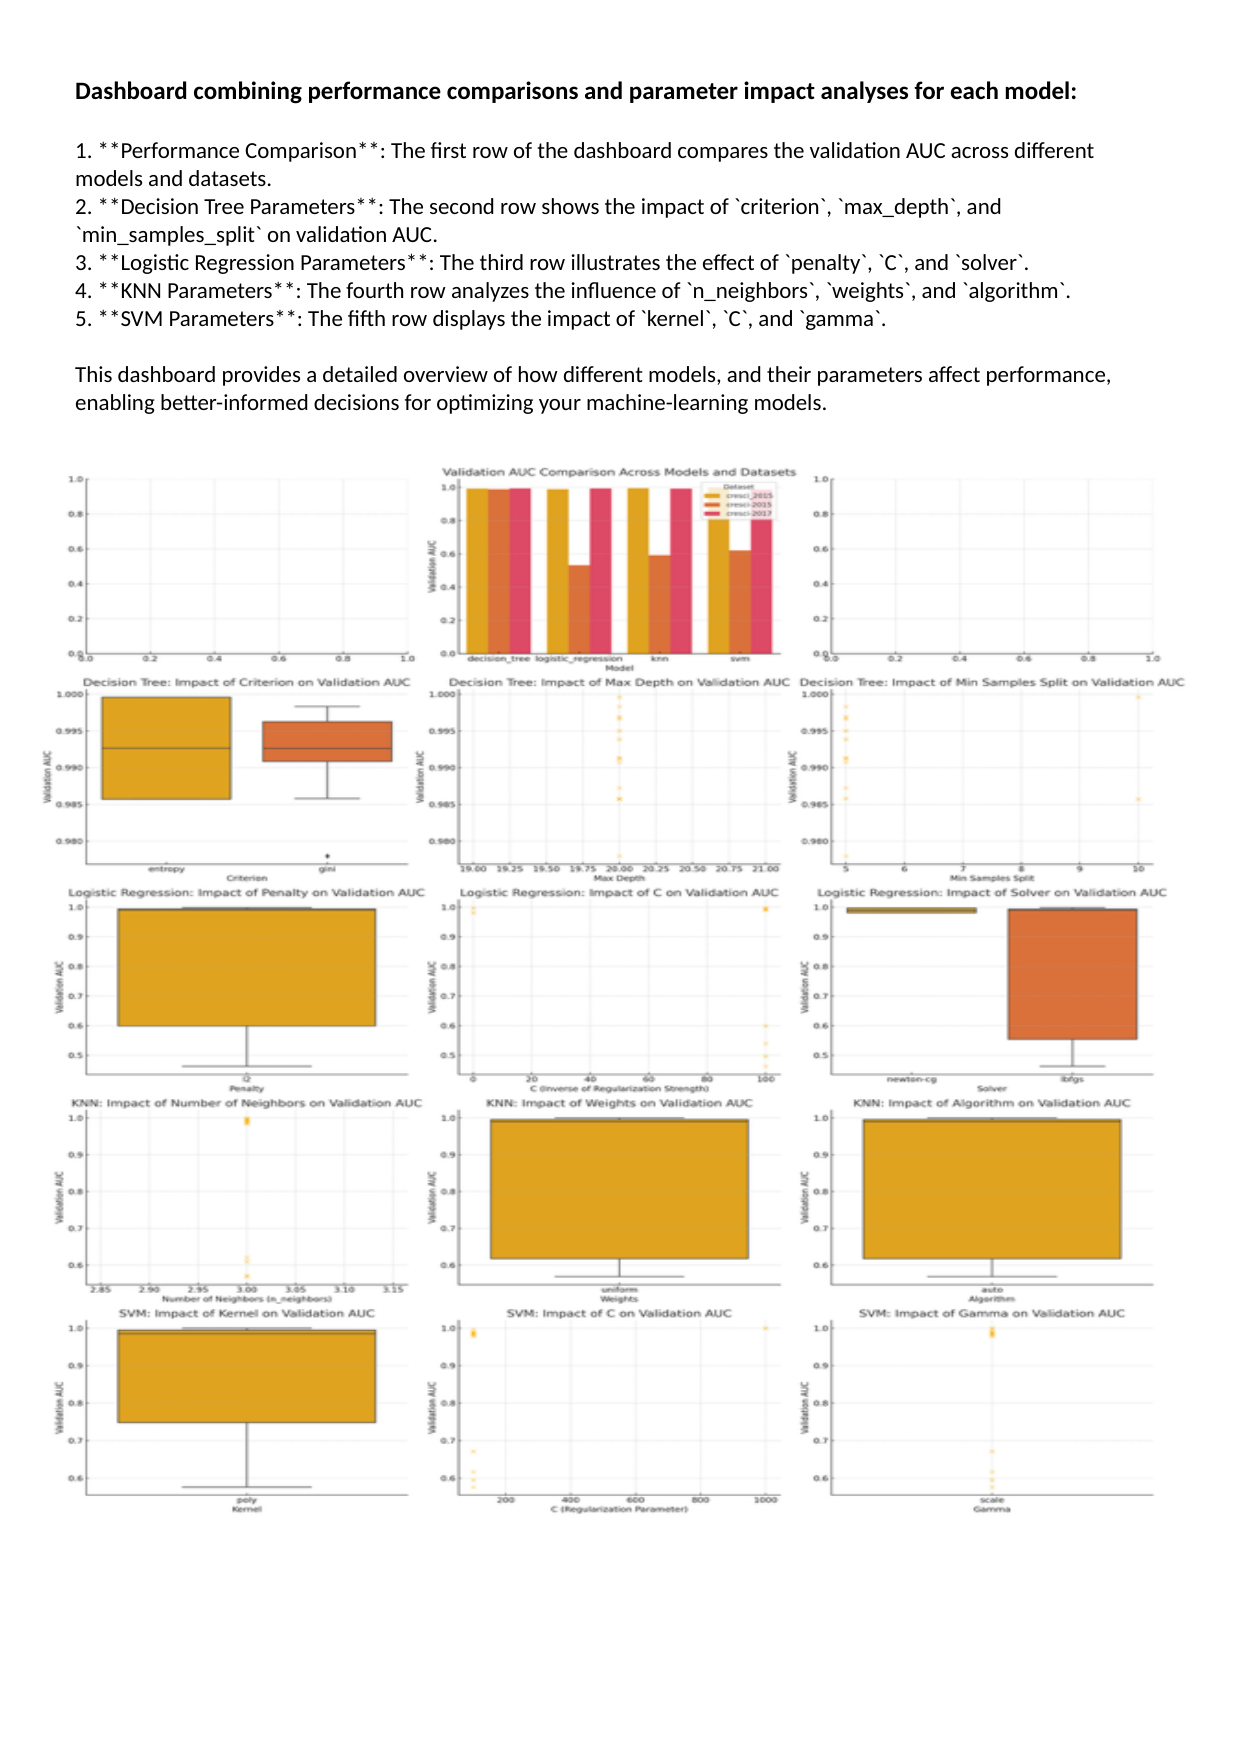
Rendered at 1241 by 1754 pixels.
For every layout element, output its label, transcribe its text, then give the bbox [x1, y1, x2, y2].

text 4. **KNN Parameters**: The fourth row analyzes the influence of `n_neighbors`, `weights`, and `algorithm`. [75, 276, 1165, 304]
picture [38, 464, 1191, 1518]
text 2. **Decision Tree Parameters**: The second row shows the impact of `criterion`, `max_depth`, and `min_samples_split` on validation AUC. [75, 192, 1165, 248]
text 3. **Logistic Regression Parameters**: The third row illustrates the effect of `penalty`, `C`, and `solver`. [75, 248, 1165, 276]
text Dashboard combining performance comparisons and parameter impact analyses for each model: [75, 75, 1165, 106]
text 1. **Performance Comparison**: The first row of the dashboard compares the validation AUC across different models and datasets. [75, 136, 1165, 192]
text 5. **SVM Parameters**: The fifth row displays the impact of `kernel`, `C`, and `gamma`. [75, 304, 1165, 360]
text This dashboard provides a detailed overview of how different models, and their parameters affect performance, enabling better-informed decisions for optimizing your machine-learning models. [75, 360, 1165, 416]
